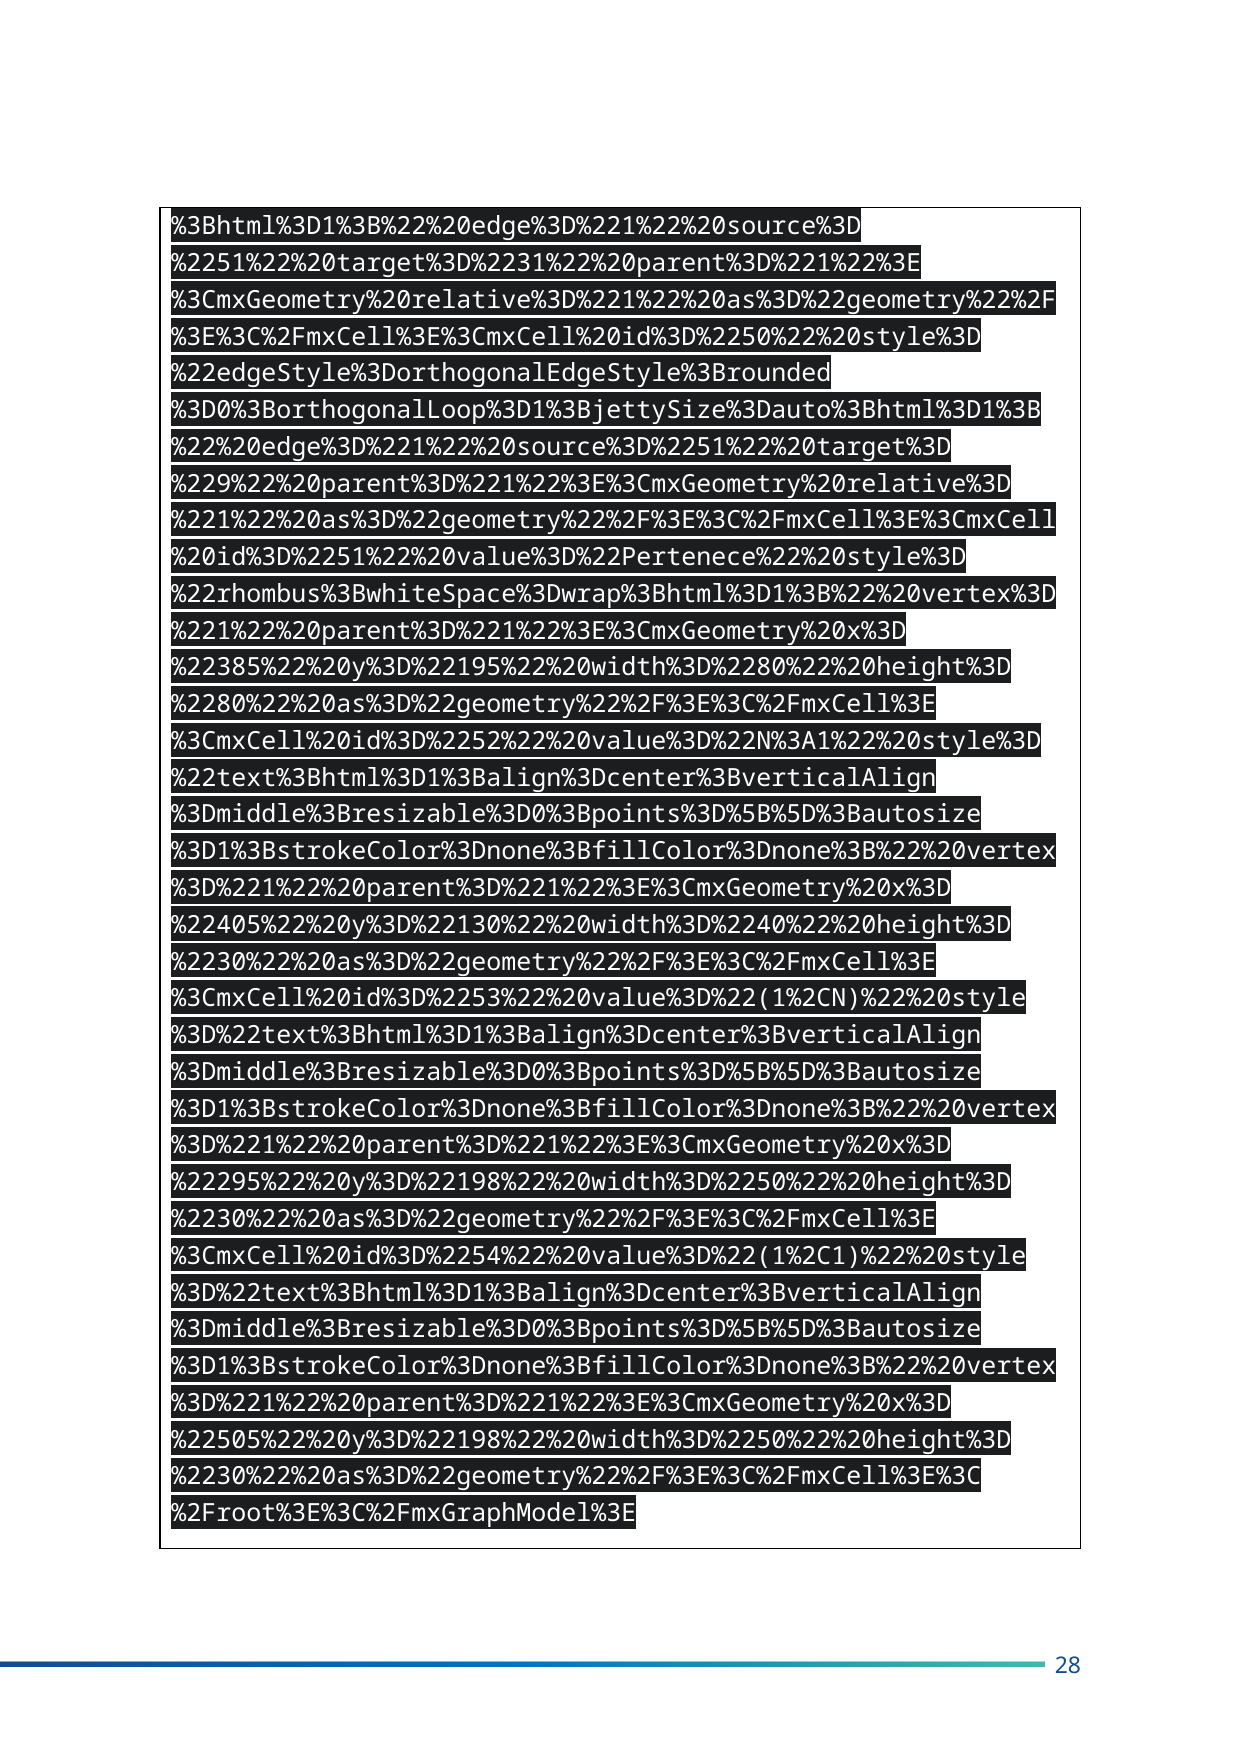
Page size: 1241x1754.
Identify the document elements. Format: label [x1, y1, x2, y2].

table_header [161, 208, 1080, 1548]
picture [0, 1661, 1046, 1667]
